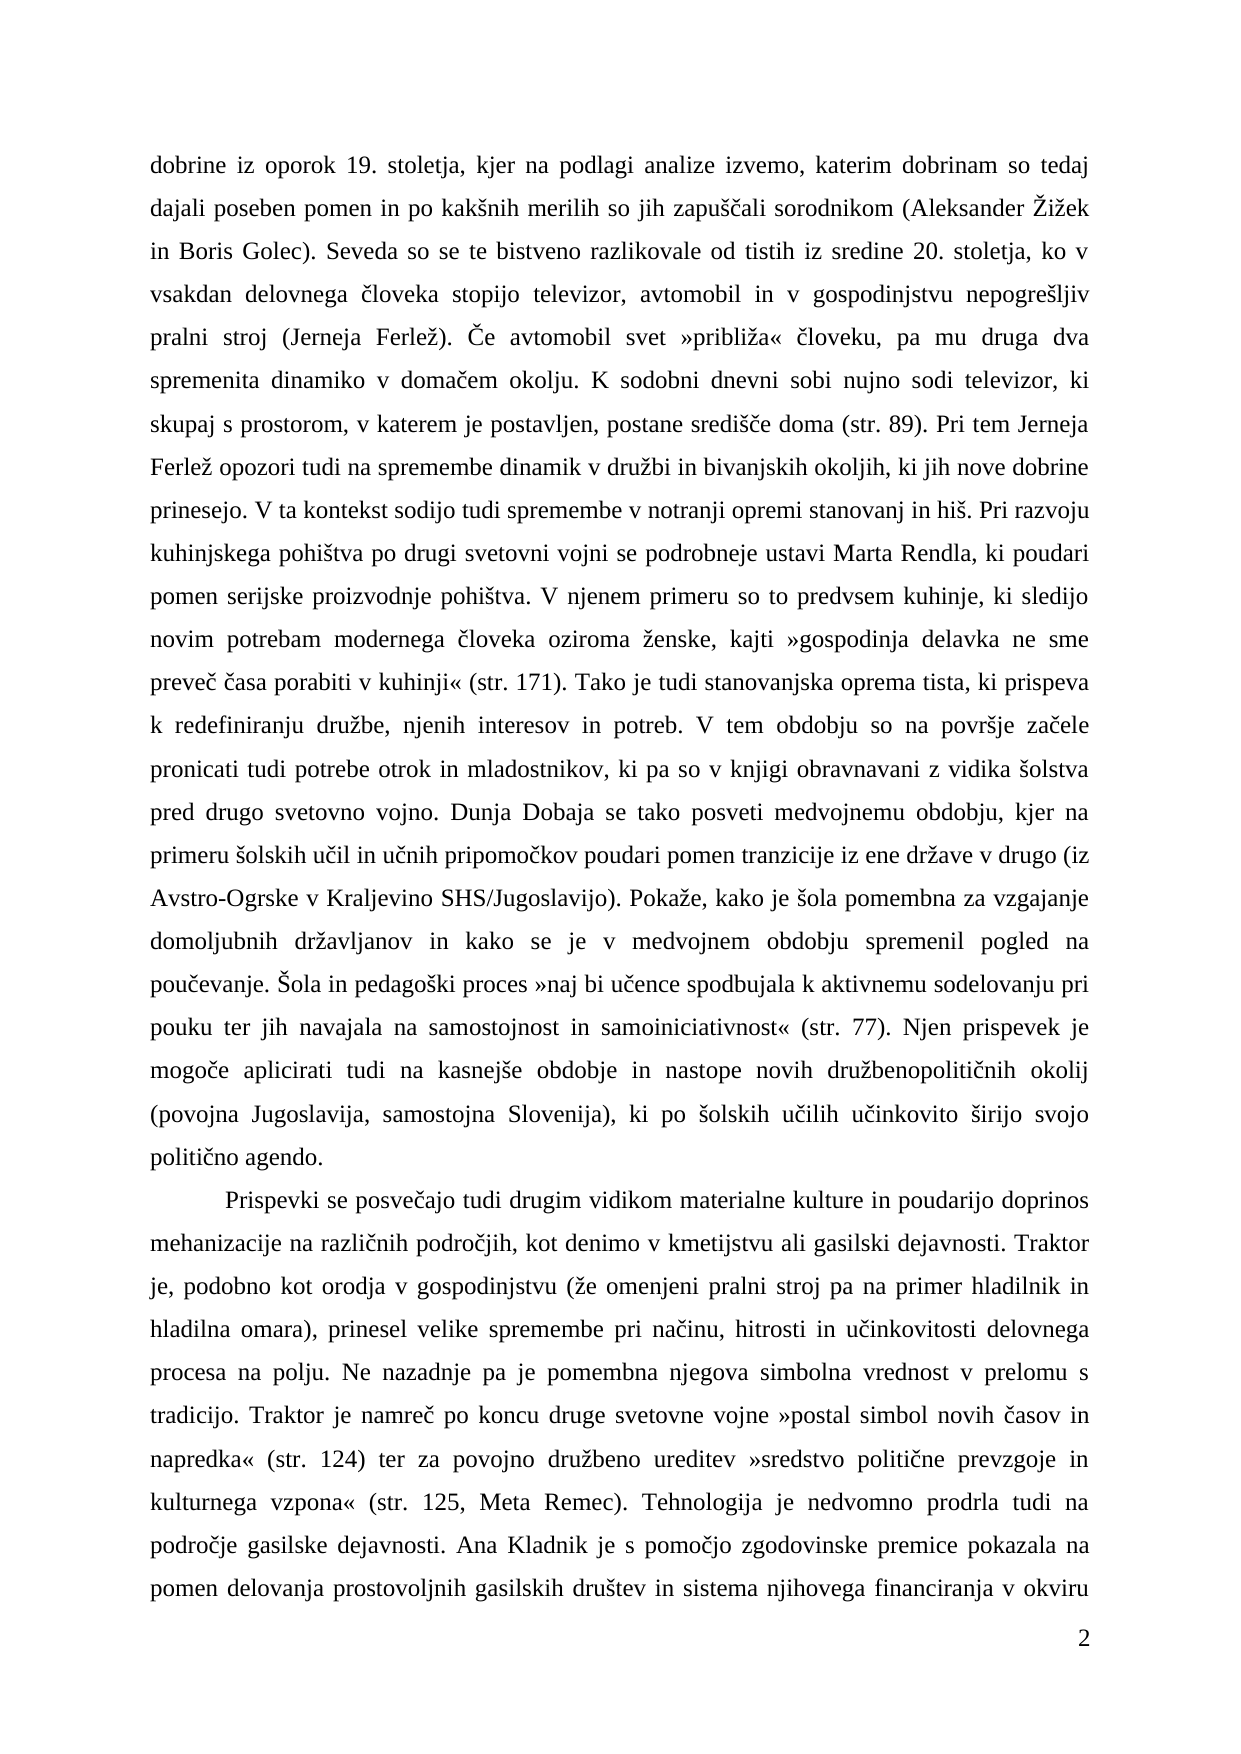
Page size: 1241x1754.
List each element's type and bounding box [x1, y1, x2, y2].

text [150, 150, 1090, 1171]
text [150, 1185, 1090, 1602]
